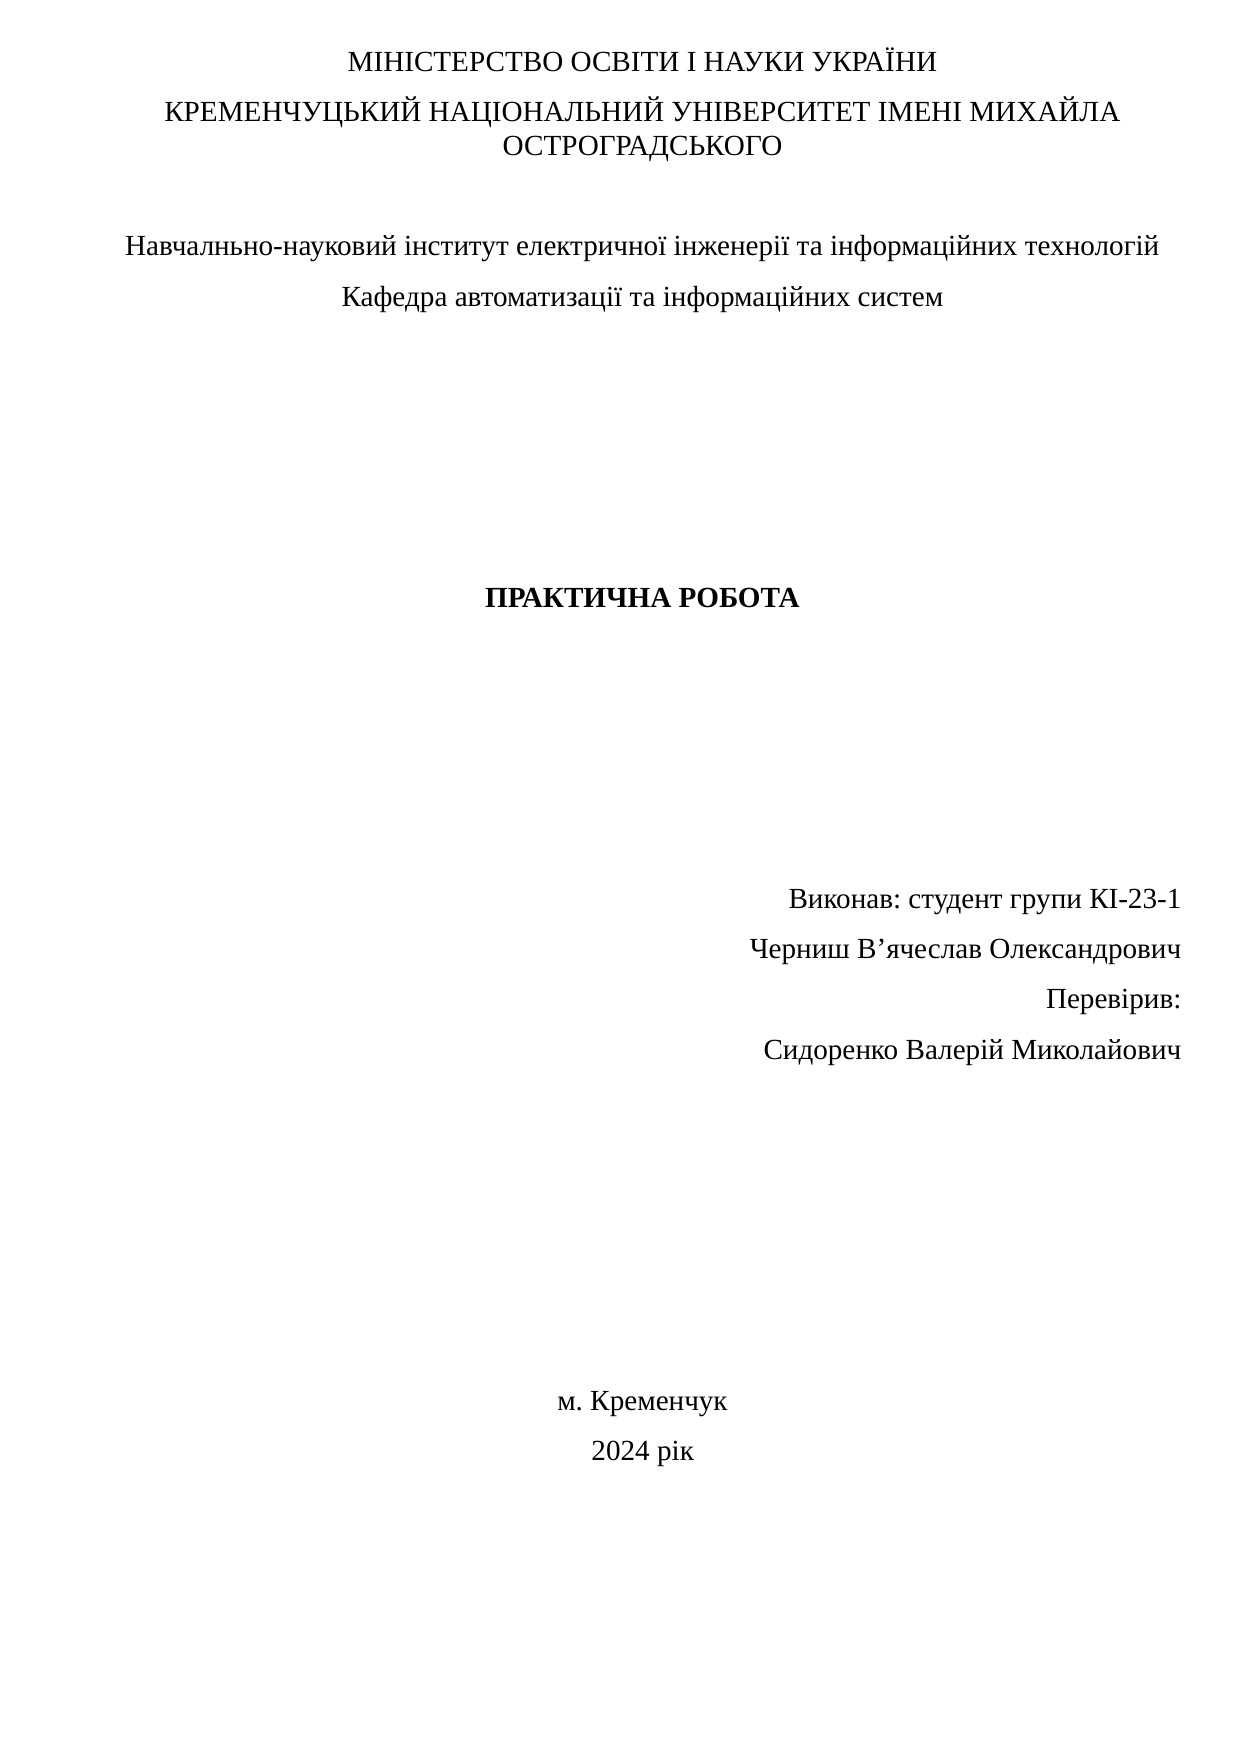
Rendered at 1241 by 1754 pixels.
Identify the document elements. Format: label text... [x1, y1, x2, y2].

text КРЕМЕНЧУЦЬКИЙ НАЦІОНАЛЬНИЙ УНІВЕРСИТЕТ ІМЕНІ МИХАЙЛА ОСТРОГРАДСЬКОГО [103, 94, 1181, 162]
text Кафедра автоматизації та інформаційних систем [103, 279, 1181, 312]
text ПРАКТИЧНА РОБОТА [103, 580, 1181, 613]
text Черниш В’ячеслав Олександрович [103, 931, 1181, 965]
text Перевірив: [103, 982, 1181, 1015]
text Навчалньно-науковий інститут електричної інженерії та інформаційних технологій [103, 228, 1181, 262]
text МІНІСТЕРСТВО ОСВІТИ І НАУКИ УКРАЇНИ [103, 44, 1181, 78]
text Сидоренко Валерій Миколайович [103, 1032, 1181, 1065]
text 2024 рік [103, 1433, 1181, 1467]
text м. Кременчук [103, 1383, 1181, 1417]
text Виконав: студент групи КІ-23-1 [103, 881, 1181, 915]
